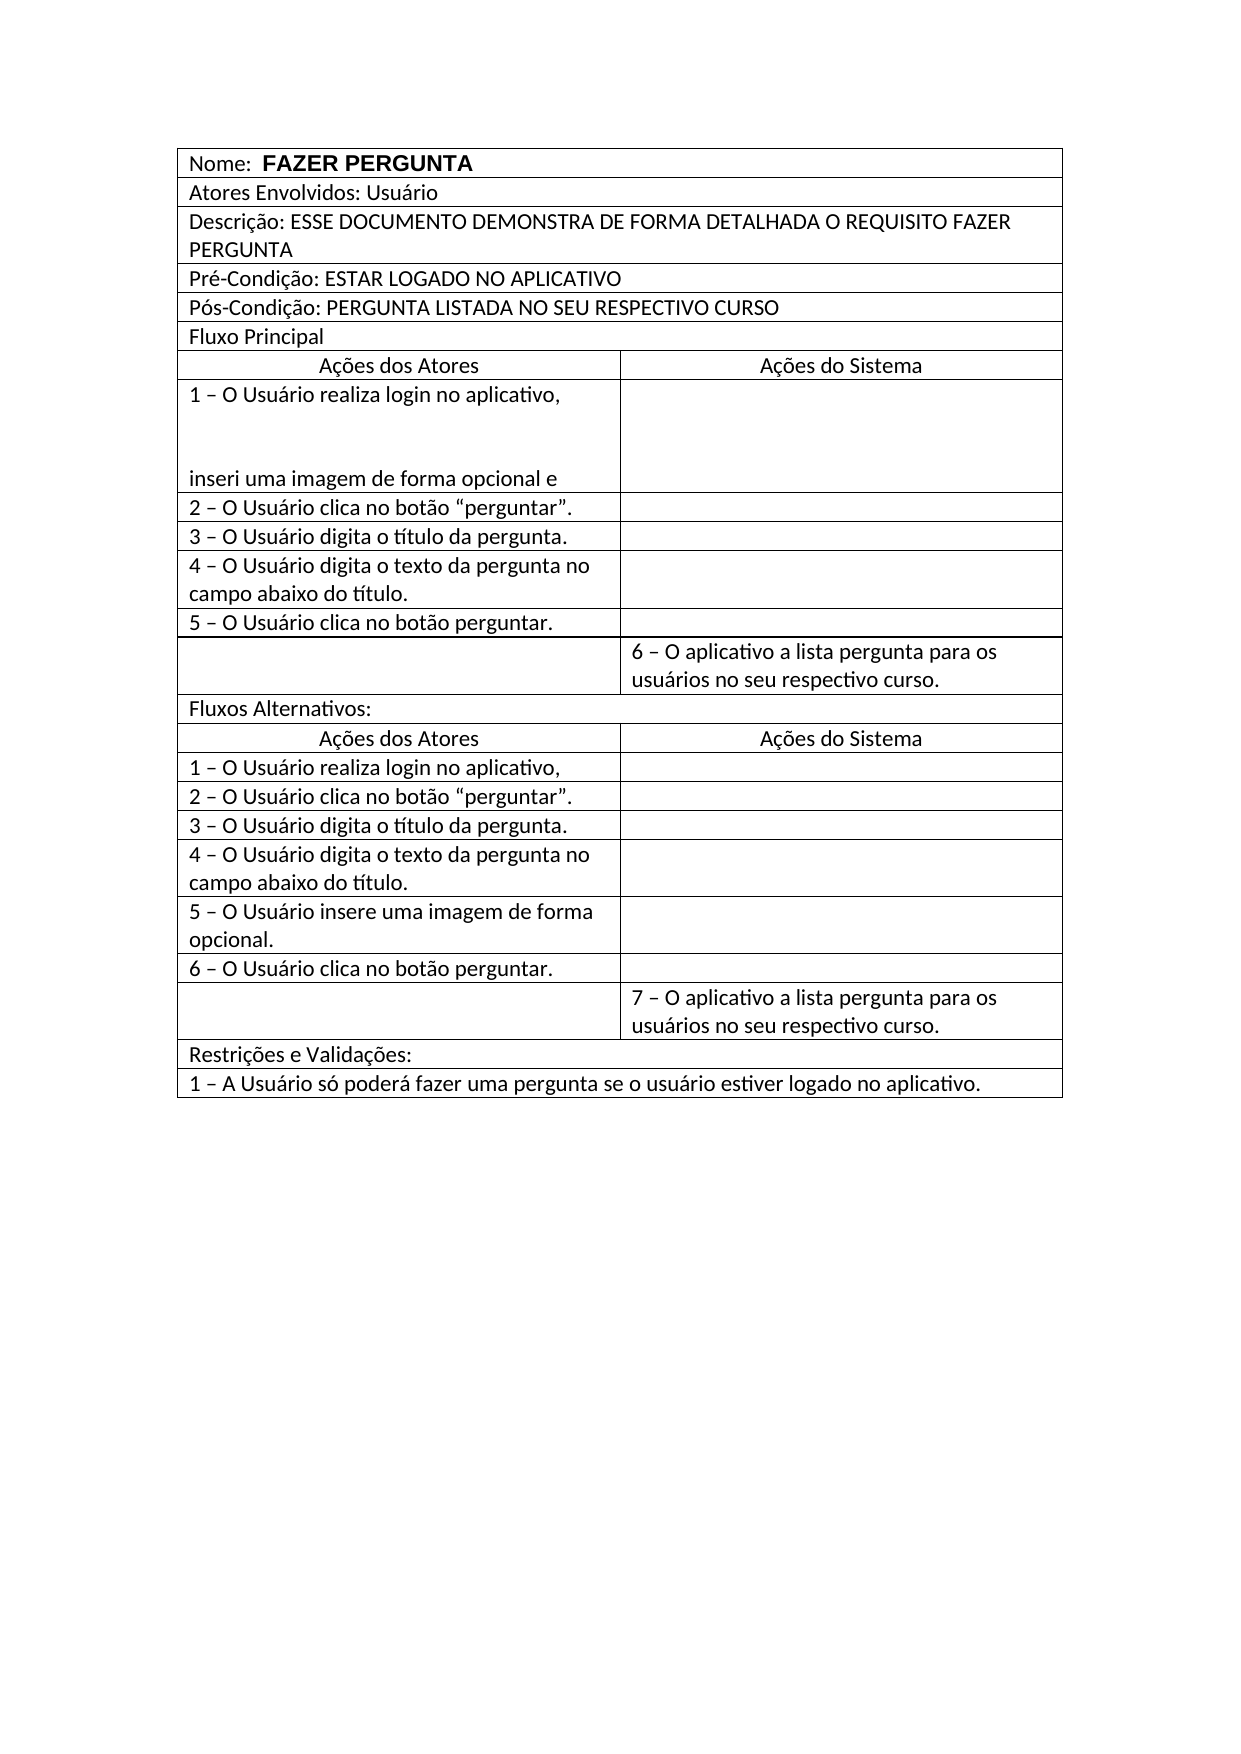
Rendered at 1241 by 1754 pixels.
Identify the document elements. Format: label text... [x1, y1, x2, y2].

table_cell 6 – O aplicativo a lista pergunta para os usuários no seu respectivo curso. [621, 638, 1062, 693]
table_cell 2 – O Usuário clica no botão “perguntar”. [178, 782, 620, 810]
table_cell Fluxos Alternativos: [178, 695, 1062, 723]
table_cell 7 – O aplicativo a lista pergunta para os usuários no seu respectivo curso. [621, 983, 1062, 1039]
table_cell [621, 753, 1062, 781]
table_cell Ações dos Atores [178, 724, 620, 752]
table_cell [621, 840, 1062, 896]
table_cell [621, 782, 1062, 810]
table_cell 6 – O Usuário clica no botão perguntar. [178, 954, 620, 982]
table_cell Fluxo Principal [178, 322, 1062, 350]
table_cell 5 – O Usuário clica no botão perguntar. [178, 609, 620, 636]
table_header Nome: FAZER PERGUNTA [178, 149, 1062, 177]
table_cell [621, 609, 1062, 636]
table_cell [621, 380, 1062, 492]
table_cell Restrições e Validações: [178, 1040, 1062, 1068]
table_cell 4 – O Usuário digita o texto da pergunta no campo abaixo do título. [178, 840, 620, 896]
table_cell 3 – O Usuário digita o título da pergunta. [178, 522, 620, 550]
table_cell Atores Envolvidos: Usuário [178, 178, 1062, 206]
table_cell Ações do Sistema [621, 351, 1062, 379]
table_cell 1 – A Usuário só poderá fazer uma pergunta se o usuário estiver logado no aplicativo. [178, 1069, 1062, 1097]
table_cell [621, 551, 1062, 607]
table_cell 1 – O Usuário realiza login no aplicativo, inseri uma imagem de forma opcional e [178, 380, 620, 492]
table_cell Pré-Condição: ESTAR LOGADO NO APLICATIVO [178, 264, 1062, 292]
table_cell [621, 811, 1062, 839]
table_cell 1 – O Usuário realiza login no aplicativo, [178, 753, 620, 781]
table_cell [621, 493, 1062, 521]
table_cell Ações dos Atores [178, 351, 620, 379]
table_cell 2 – O Usuário clica no botão “perguntar”. [178, 493, 620, 521]
table_cell [178, 638, 620, 693]
table_cell [621, 954, 1062, 982]
table_cell [178, 983, 620, 1039]
table_cell [621, 897, 1062, 953]
table_cell 5 – O Usuário insere uma imagem de forma opcional. [178, 897, 620, 953]
table_cell [621, 522, 1062, 550]
table_cell 3 – O Usuário digita o título da pergunta. [178, 811, 620, 839]
table_cell Pós-Condição: PERGUNTA LISTADA NO SEU RESPECTIVO CURSO [178, 293, 1062, 321]
table_cell Ações do Sistema [621, 724, 1062, 752]
table_cell 4 – O Usuário digita o texto da pergunta no campo abaixo do título. [178, 551, 620, 607]
table_cell Descrição: ESSE DOCUMENTO DEMONSTRA DE FORMA DETALHADA O REQUISITO FAZER PERGUNTA [178, 207, 1062, 263]
